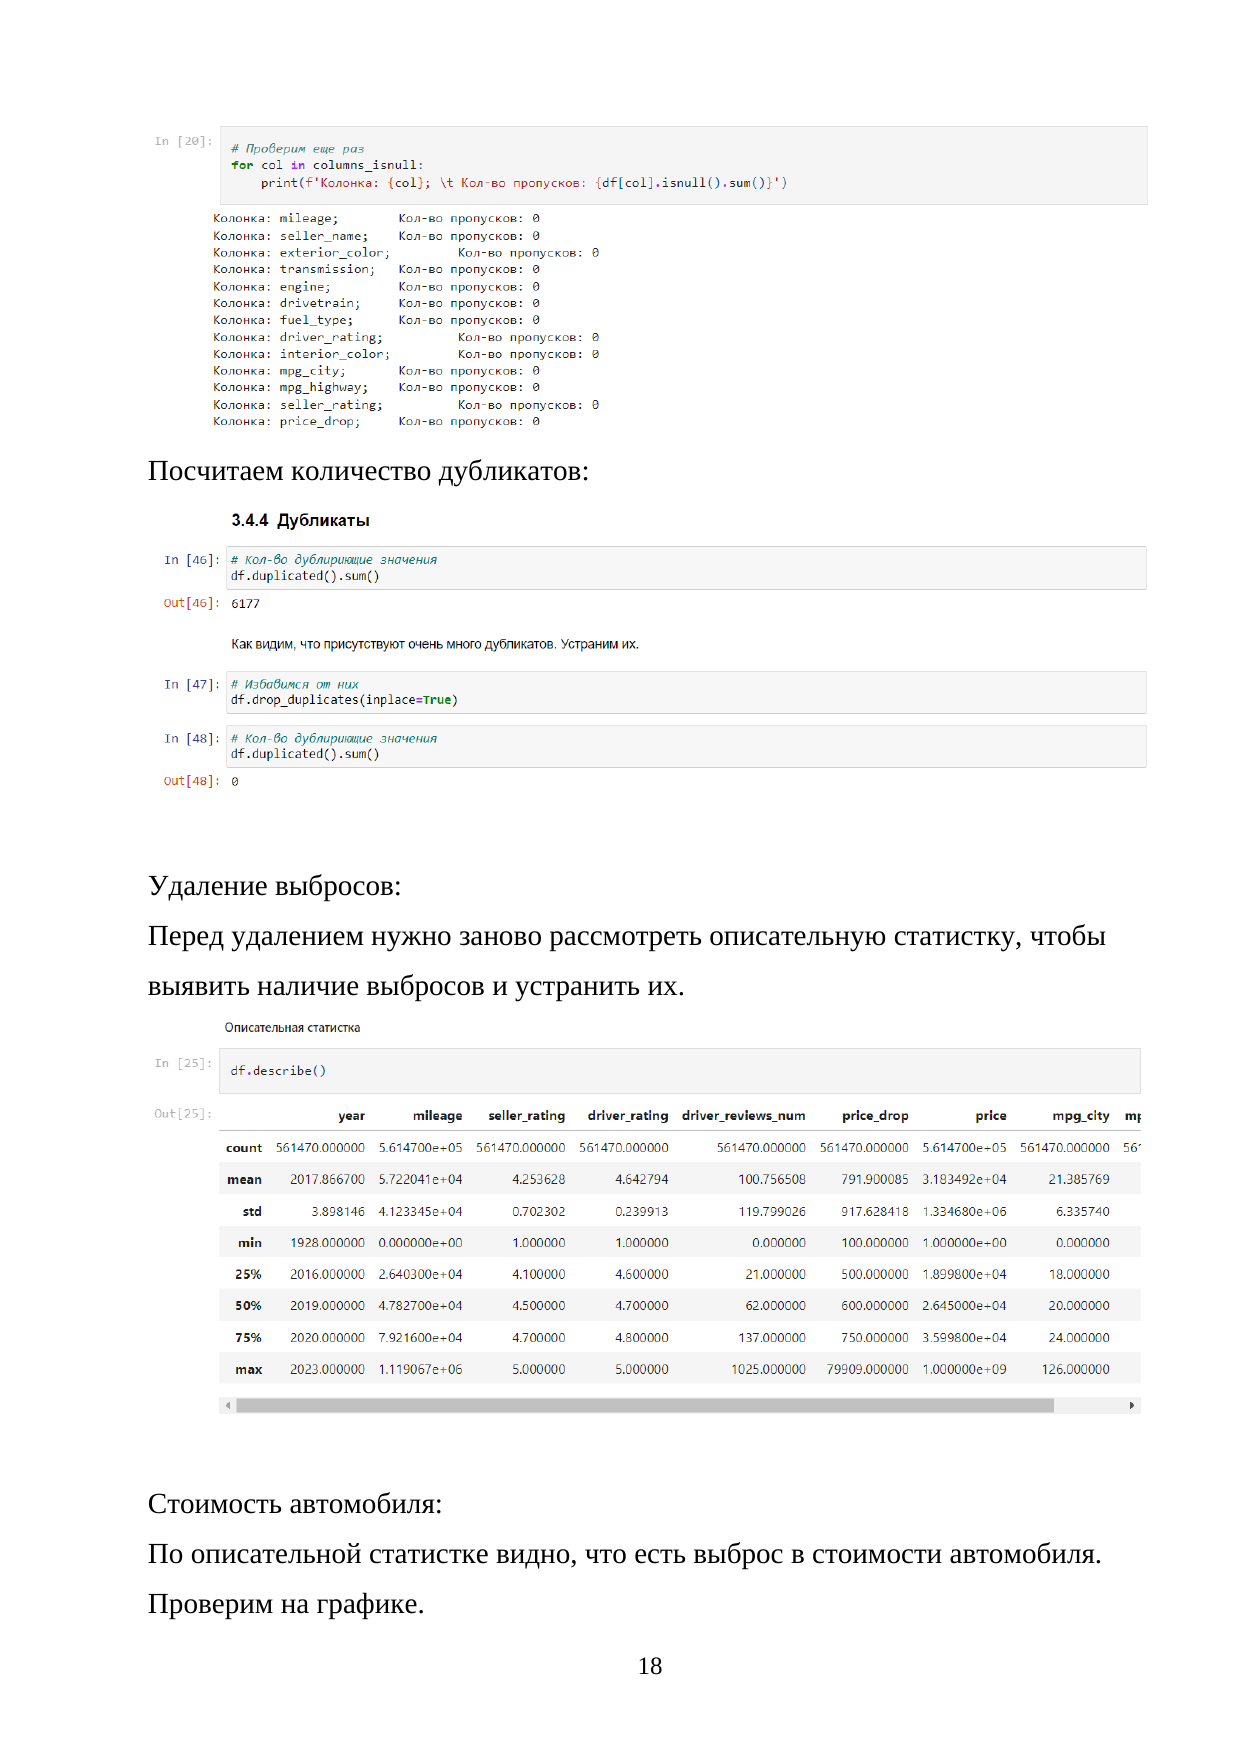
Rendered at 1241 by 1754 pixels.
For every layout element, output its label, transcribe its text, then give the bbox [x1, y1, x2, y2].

text Стоимость автомобиля: [148, 1486, 1152, 1519]
text По описательной статистке видно, что есть выброс в стоимости автомобиля. Проверим на графике. [148, 1536, 1152, 1620]
text Перед удалением нужно заново рассмотреть описательную статистку, чтобы выявить наличие выбросов и устранить их. [148, 918, 1152, 1002]
picture [147, 503, 1152, 803]
text Удаление выбросов: [148, 868, 1152, 901]
text Посчитаем количество дубликатов: [148, 453, 1152, 486]
picture [147, 118, 1152, 439]
picture [147, 1018, 1152, 1422]
